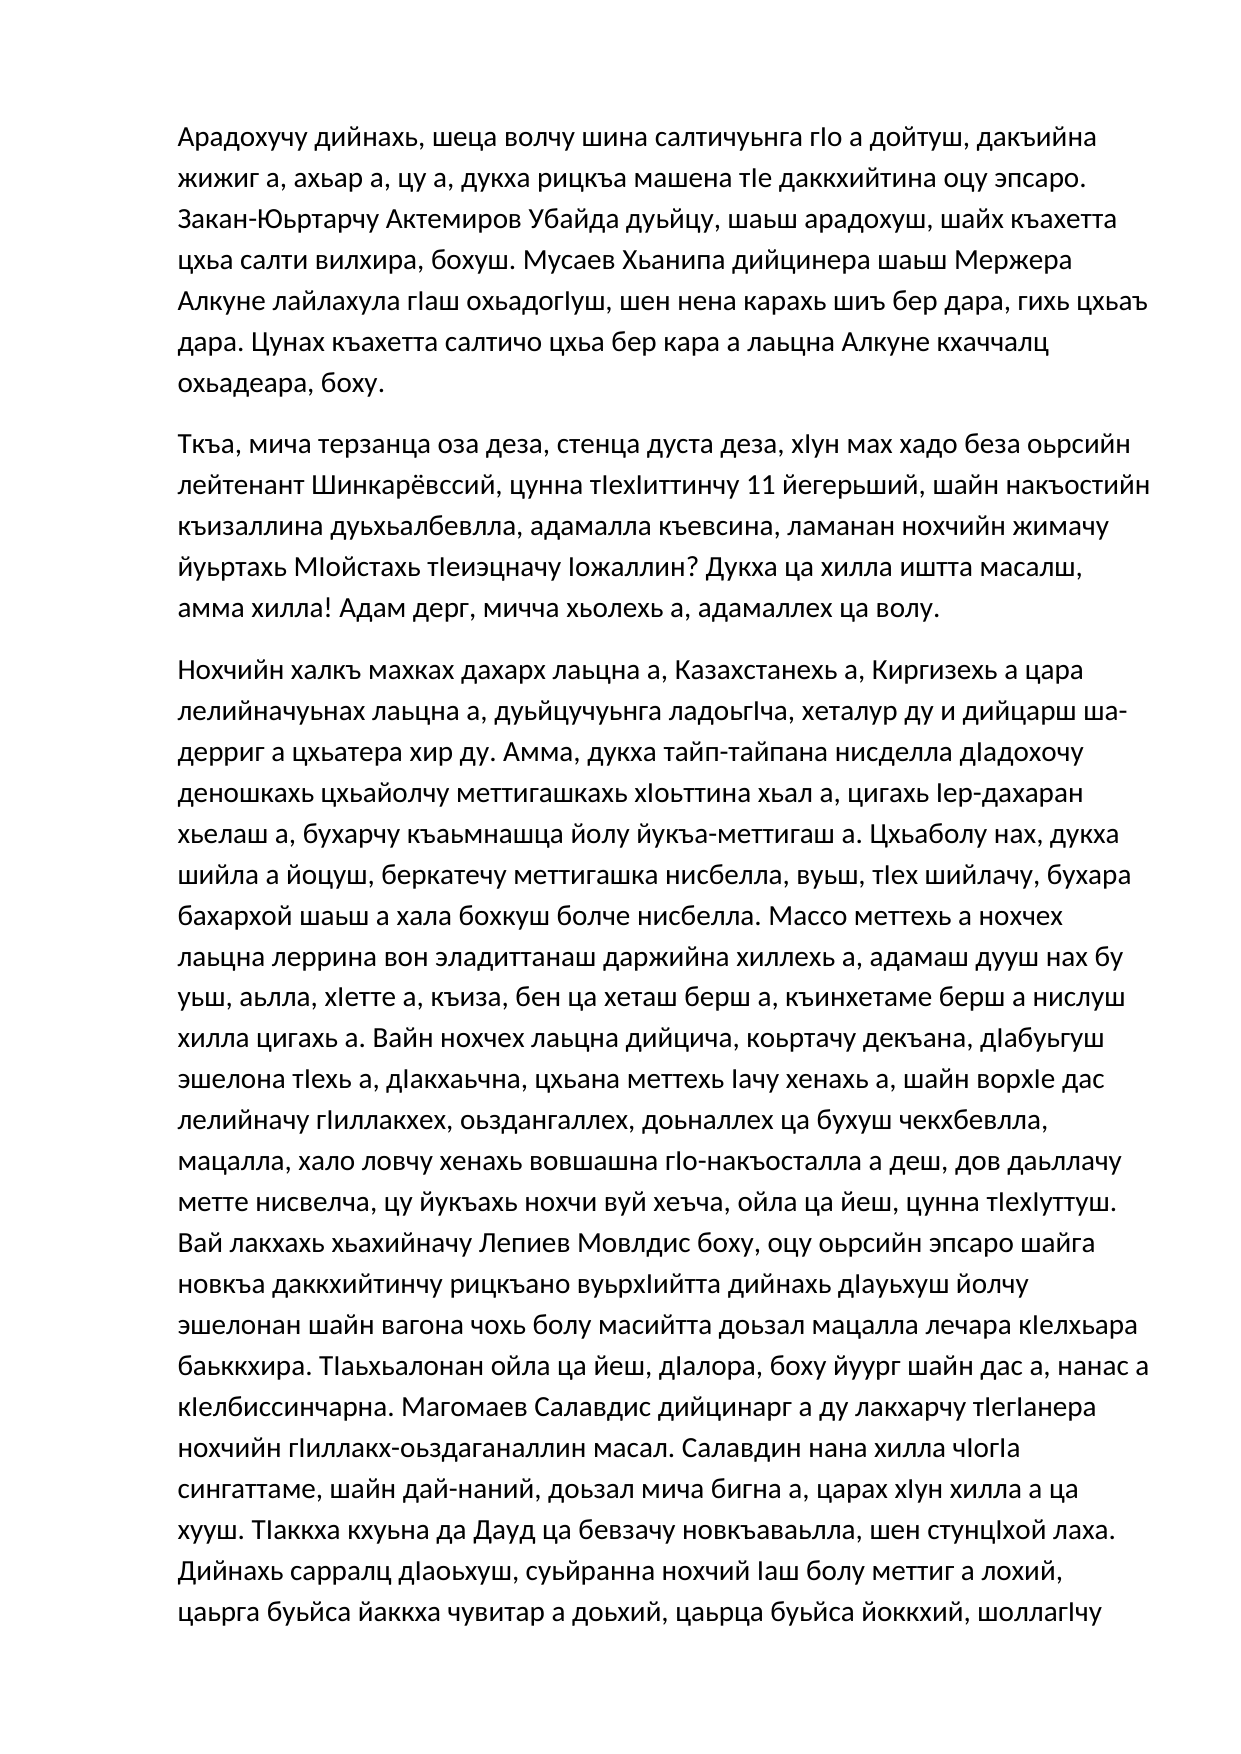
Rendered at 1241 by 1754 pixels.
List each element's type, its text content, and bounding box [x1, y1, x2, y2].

text Арадохучу дийнахь, шеца волчу шина салтичуьнга гӀо а дойтуш, дакъийна жижиг а, ахьар а, цу а, дукха рицкъа машена тӀе даккхийтина оцу эпсаро. Закан-Юьртарчу Актемиров Убайда дуьйцу, шаьш арадохуш, шайх къахетта цхьа салти вилхира, бохуш. Мусаев Хьанипа дийцинера шаьш Мержера Алкуне лайлахула гӀаш охьадогӀуш, шен нена карахь шиъ бер дара, гихь цхьаъ дара. Цунах къахетта салтичо цхьа бер кара а лаьцна Алкуне кхаччалц охьадеара, боху. [177, 118, 1152, 399]
text Ткъа, мича терзанца оза деза, стенца дуста деза, хӀун мах хадо беза оьрсийн лейтенант Шинкарёвссий, цунна тӀехӀиттинчу 11 йегерьший, шайн накъостийн къизаллина дуьхьалбевлла, адамалла къевсина, ламанан нохчийн жимачу йуьртахь МӀойстахь тӀеиэцначу Ӏожаллин? Дукха ца хилла иштта масалш, амма хилла! Адам дерг, мичча хьолехь а, адамаллех ца волу. [177, 426, 1152, 625]
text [177, 651, 1152, 1628]
